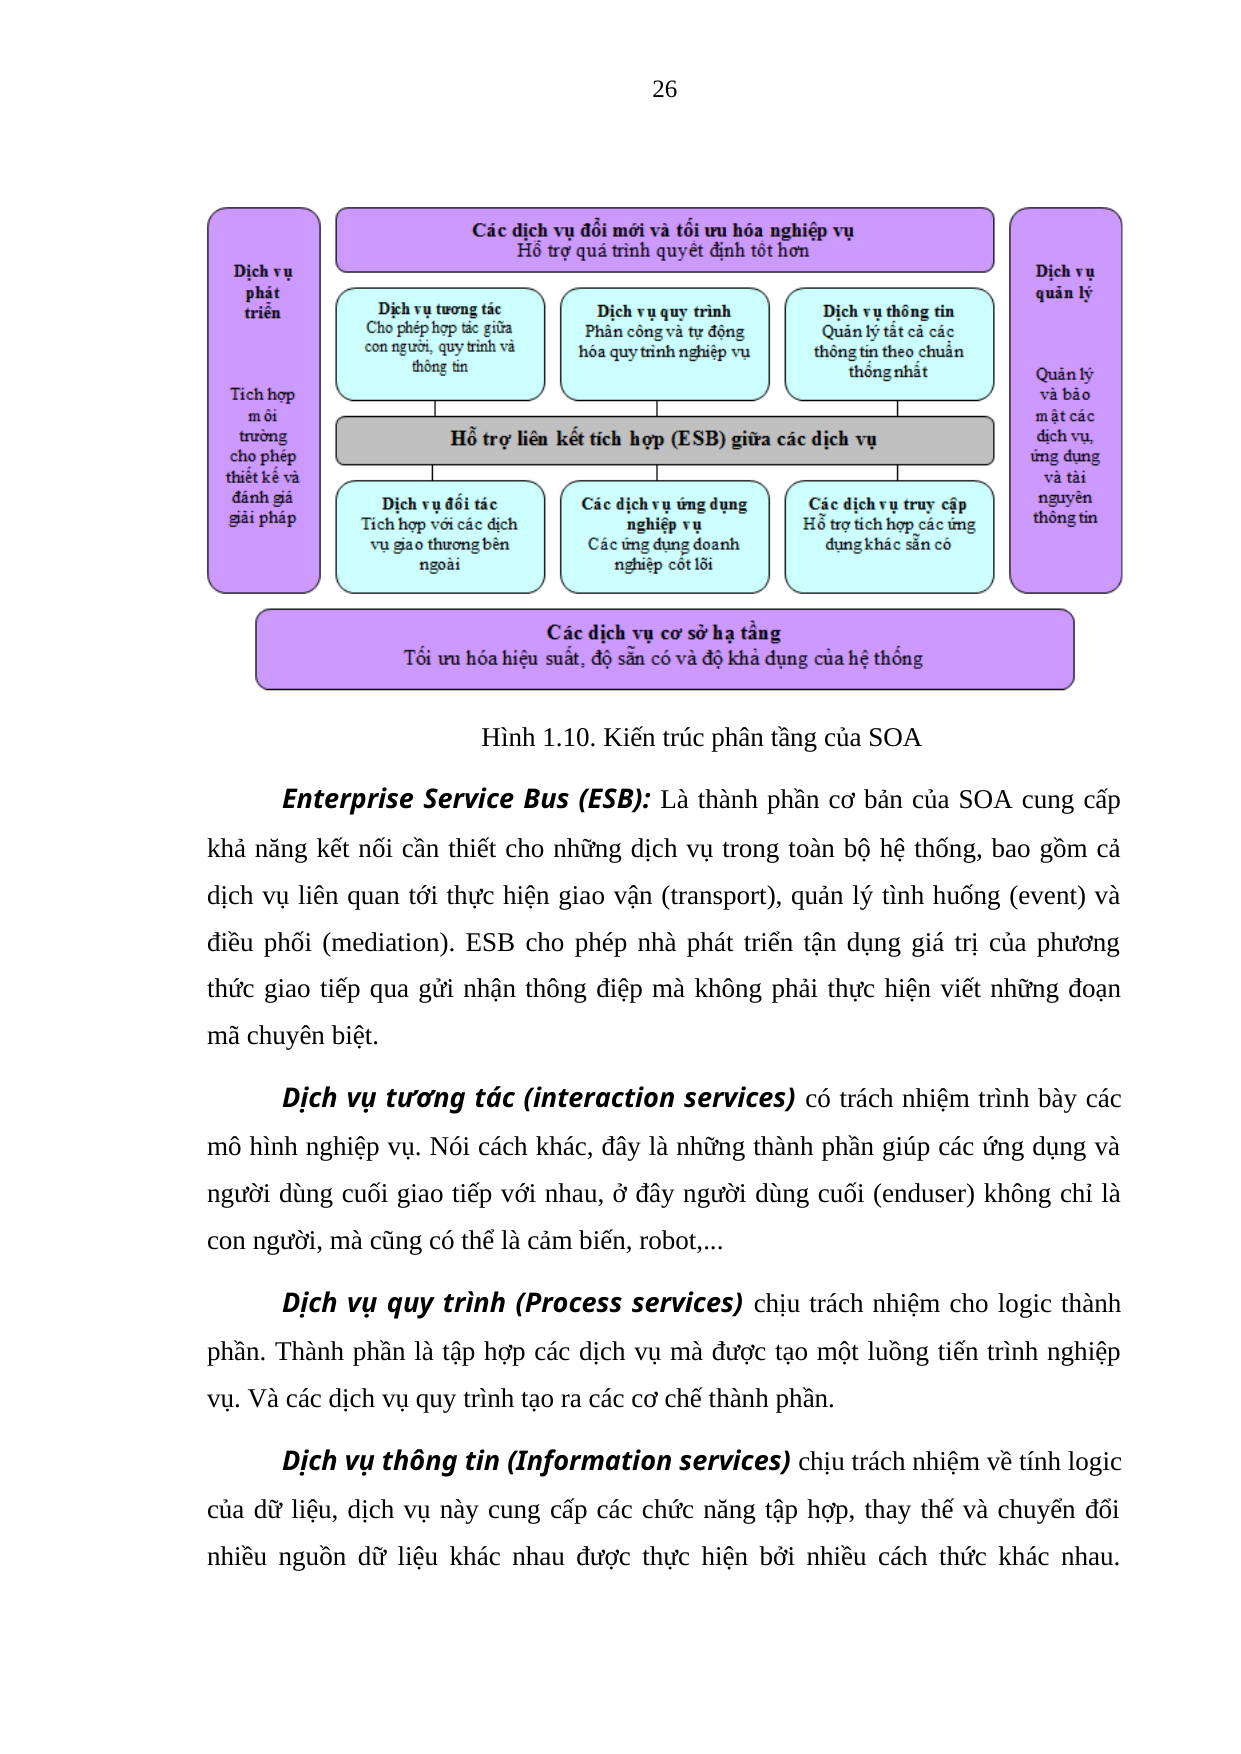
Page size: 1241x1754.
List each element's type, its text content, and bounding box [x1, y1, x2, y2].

text Enterprise Service Bus (ESB): Là thành phần cơ bản của SOA cung cấp khả năng kết nối cần thiết cho những dịch vụ trong toàn bộ hệ thống, bao gồm cả dịch vụ liên quan tới thực hiện giao vận (transport), quản lý tình huống (event) và điều phối (mediation). ESB cho phép nhà phát triển tận dụng giá trị của phương thức giao tiếp qua gửi nhận thông điệp mà không phải thực hiện viết những đoạn mã chuyên biệt. [207, 780, 1122, 1050]
picture [206, 206, 1123, 693]
text Hình 1.10. Kiến trúc phân tầng của SOA [207, 721, 1122, 752]
text Dịch vụ tương tác (interaction services) có trách nhiệm trình bày các mô hình nghiệp vụ. Nói cách khác, đây là những thành phần giúp các ứng dụng và người dùng cuối giao tiếp với nhau, ở đây người dùng cuối (enduser) không chỉ là con người, mà cũng có thể là cảm biến, robot,... [207, 1078, 1122, 1255]
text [207, 1441, 1122, 1571]
text Dịch vụ quy trình (Process services) chịu trách nhiệm cho logic thành phần. Thành phần là tập hợp các dịch vụ mà được tạo một luồng tiến trình nghiệp vụ. Và các dịch vụ quy trình tạo ra các cơ chế thành phần. [207, 1283, 1122, 1413]
